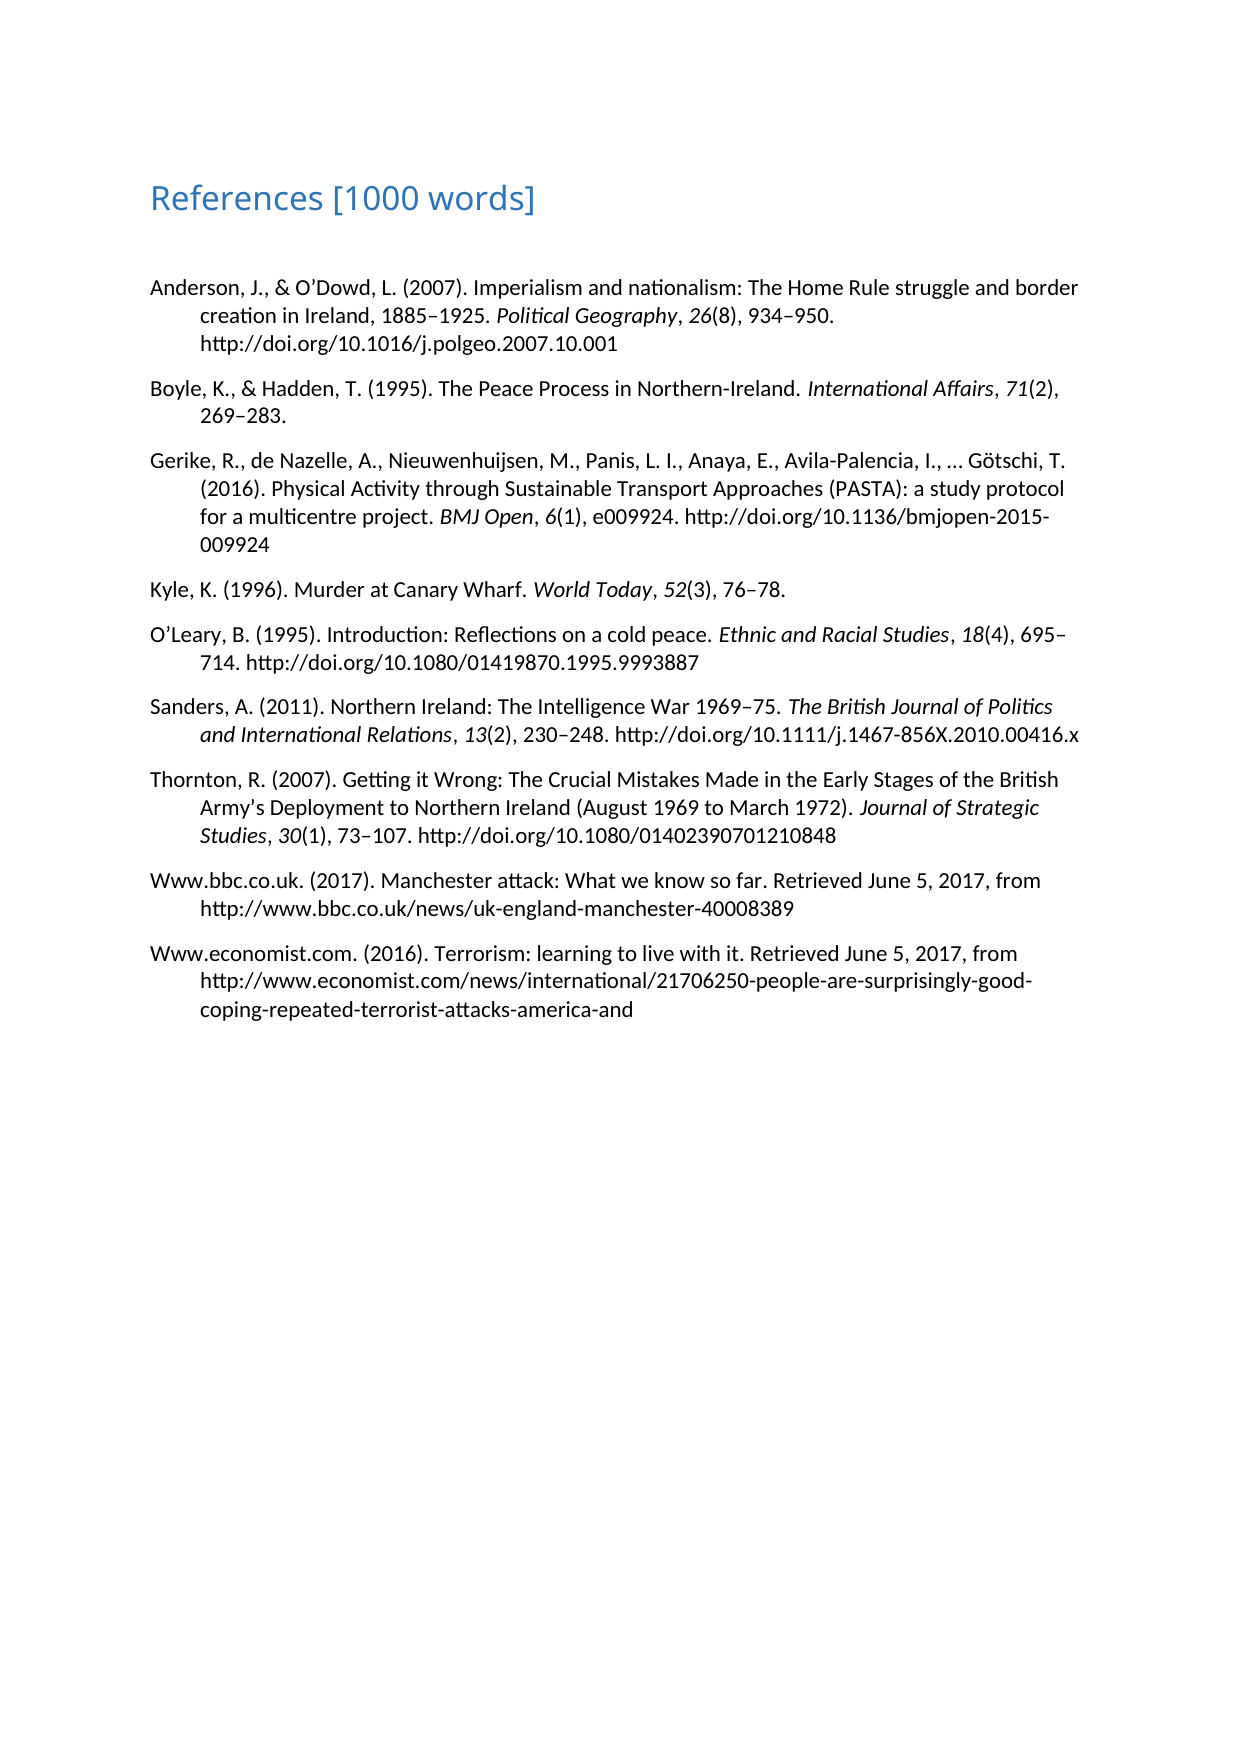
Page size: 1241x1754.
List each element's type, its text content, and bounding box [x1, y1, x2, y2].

subtitle References [1000 words] [150, 175, 1090, 269]
text Boyle, K., & Hadden, T. (1995). The Peace Process in Northern-Ireland. International Affairs, 71(2), 269–283. [150, 374, 1090, 430]
text O’Leary, B. (1995). Introduction: Reflections on a cold peace. Ethnic and Racial Studies, 18(4), 695–714. http://doi.org/10.1080/01419870.1995.9993887 [150, 620, 1090, 676]
text Www.economist.com. (2016). Terrorism: learning to live with it. Retrieved June 5, 2017, from http://www.economist.com/news/international/21706250-people-are-surprisingly-good-coping-repeated-terrorist-attacks-america-and [150, 939, 1090, 1023]
text Sanders, A. (2011). Northern Ireland: The Intelligence War 1969–75. The British Journal of Politics and International Relations, 13(2), 230–248. http://doi.org/10.1111/j.1467-856X.2010.00416.x [150, 692, 1090, 748]
text Anderson, J., & O’Dowd, L. (2007). Imperialism and nationalism: The Home Rule struggle and border creation in Ireland, 1885–1925. Political Geography, 26(8), 934–950. http://doi.org/10.1016/j.polgeo.2007.10.001 [150, 273, 1090, 357]
text Gerike, R., de Nazelle, A., Nieuwenhuijsen, M., Panis, L. I., Anaya, E., Avila-Palencia, I., … Götschi, T. (2016). Physical Activity through Sustainable Transport Approaches (PASTA): a study protocol for a multicentre project. BMJ Open, 6(1), e009924. http://doi.org/10.1136/bmjopen-2015-009924 [150, 446, 1090, 558]
text Thornton, R. (2007). Getting it Wrong: The Crucial Mistakes Made in the Early Stages of the British Army’s Deployment to Northern Ireland (August 1969 to March 1972). Journal of Strategic Studies, 30(1), 73–107. http://doi.org/10.1080/01402390701210848 [150, 765, 1090, 849]
text Kyle, K. (1996). Murder at Canary Wharf. World Today, 52(3), 76–78. [150, 575, 1090, 603]
text Www.bbc.co.uk. (2017). Manchester attack: What we know so far. Retrieved June 5, 2017, from http://www.bbc.co.uk/news/uk-england-manchester-40008389 [150, 866, 1090, 922]
